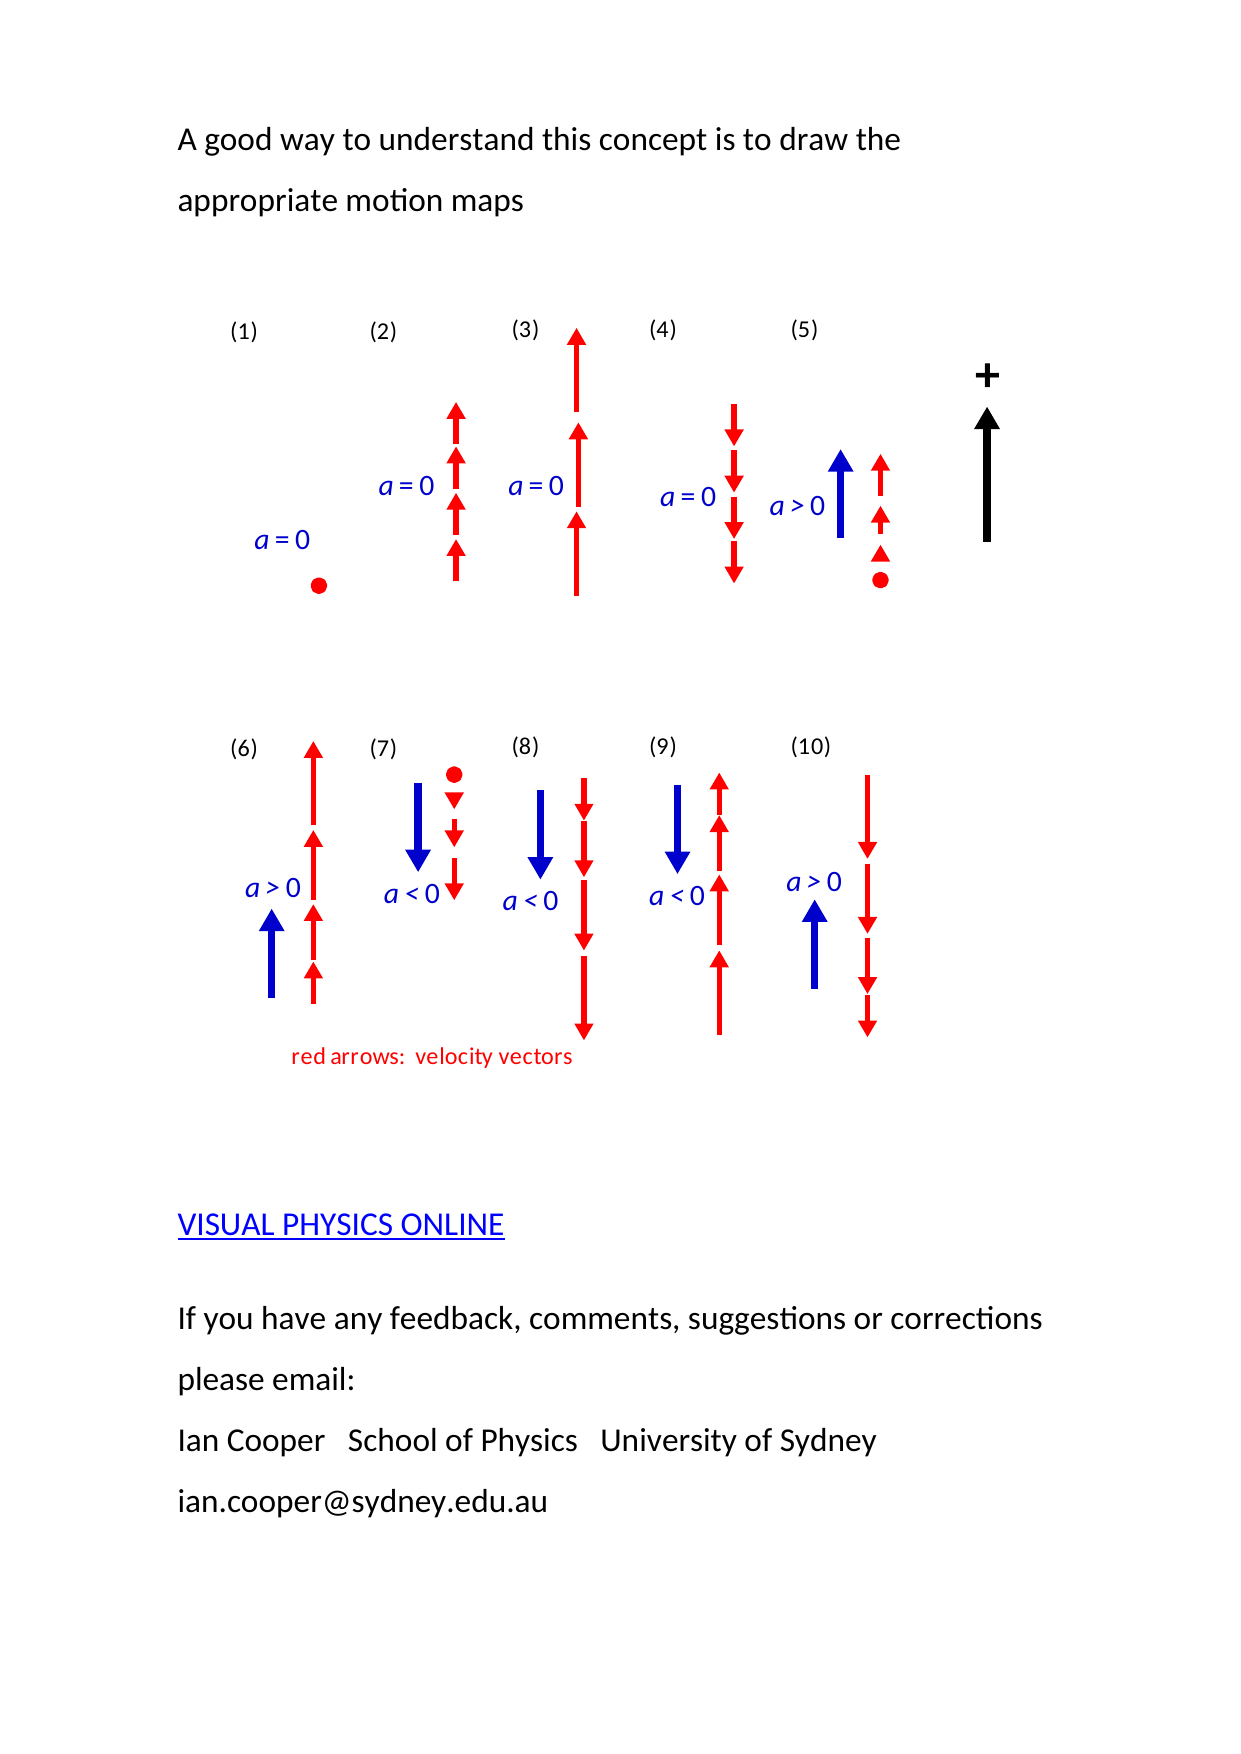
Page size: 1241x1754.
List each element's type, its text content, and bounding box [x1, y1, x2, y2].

text VISUAL PHYSICS ONLINE [177, 1203, 1063, 1244]
text If you have any feedback, comments, suggestions or corrections please email: [177, 1297, 1063, 1399]
text A good way to understand this concept is to draw the appropriate motion maps [177, 118, 1063, 220]
text ian.cooper@sydney.edu.au [177, 1480, 1063, 1521]
text Ian Cooper School of Physics University of Sydney [177, 1419, 1063, 1460]
